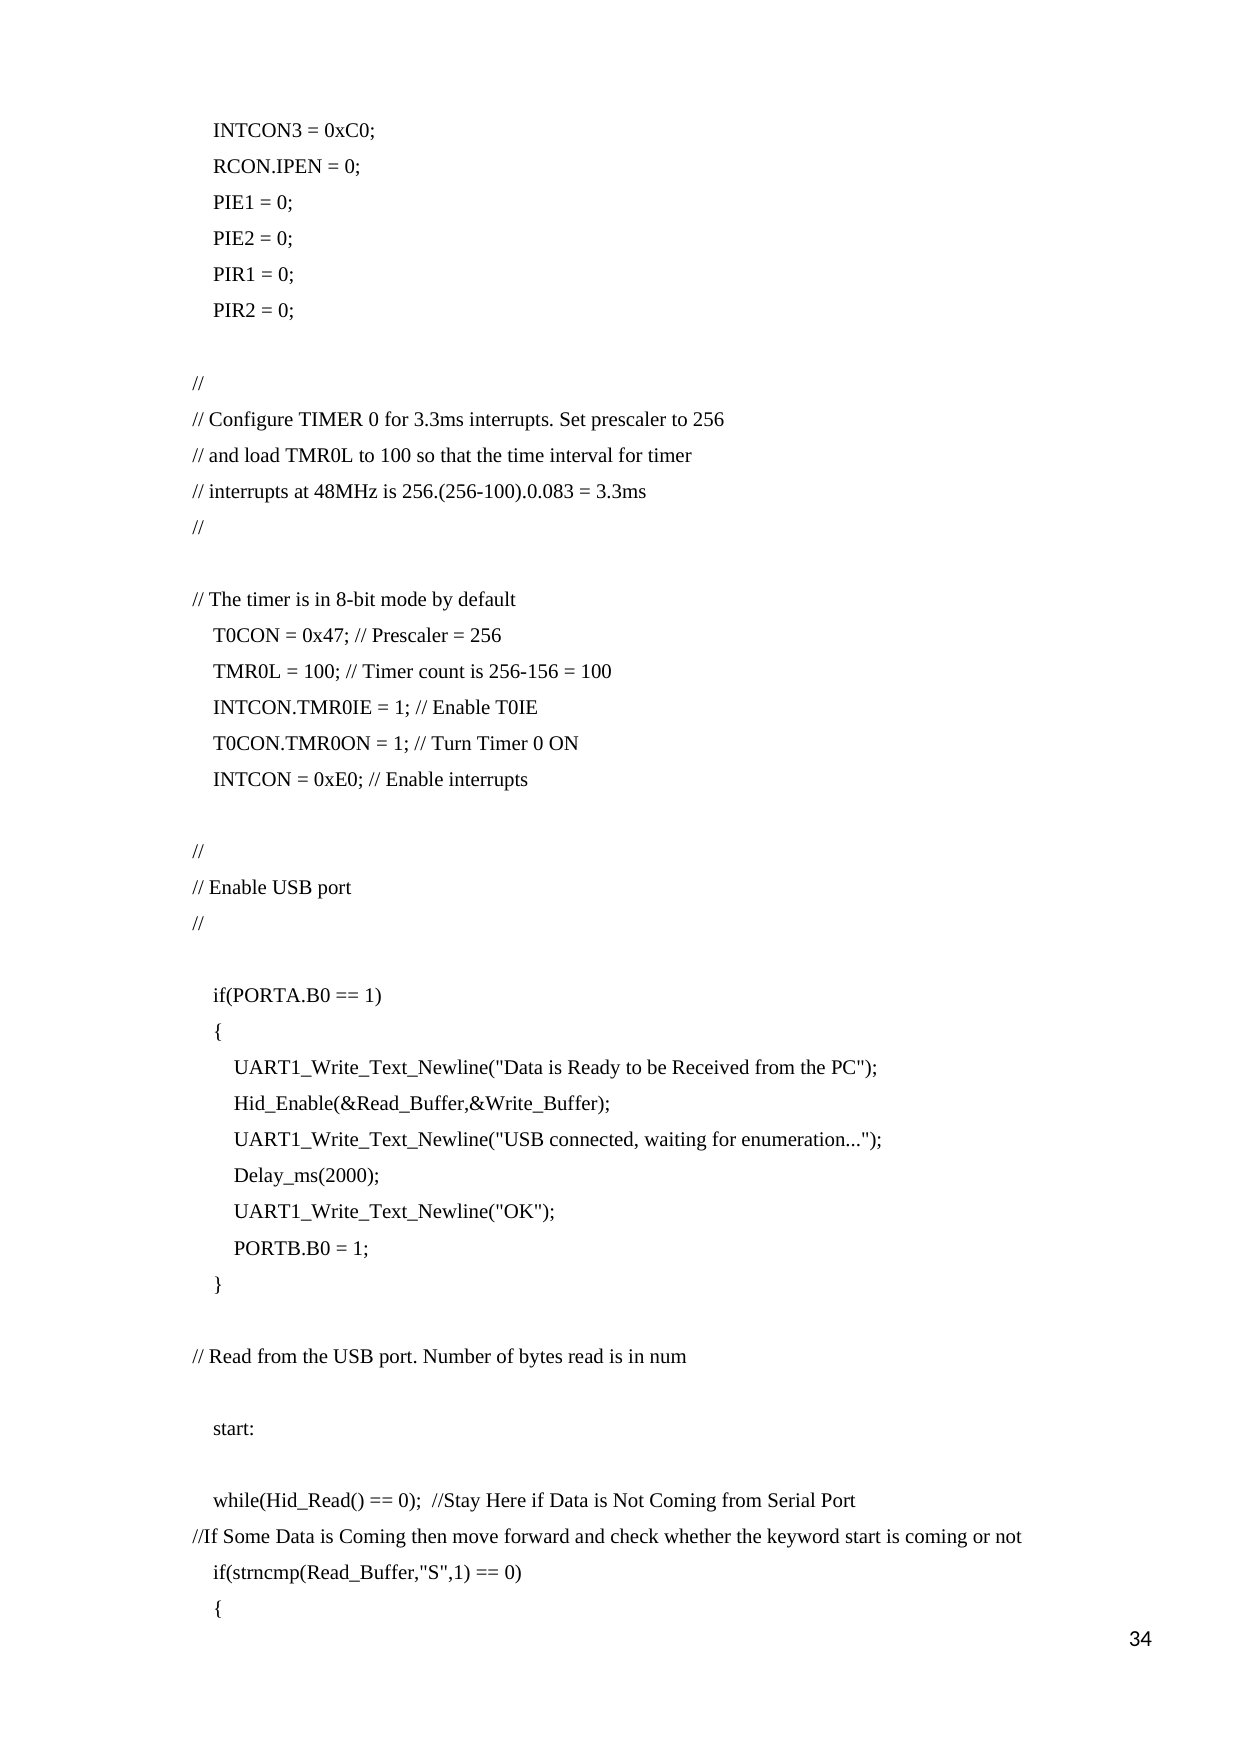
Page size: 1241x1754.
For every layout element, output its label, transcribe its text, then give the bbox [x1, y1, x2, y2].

text Delay_ms(2000); [118, 1163, 1152, 1187]
text // [118, 911, 1152, 935]
text // [118, 839, 1152, 863]
text Hid_Enable(&Read_Buffer,&Write_Buffer); [118, 1091, 1152, 1115]
text UART1_Write_Text_Newline("USB connected, waiting for enumeration..."); [118, 1127, 1152, 1151]
text while(Hid_Read() == 0); //Stay Here if Data is Not Coming from Serial Port [118, 1488, 1152, 1512]
text // Read from the USB port. Number of bytes read is in num [118, 1343, 1152, 1368]
text if(strncmp(Read_Buffer,"S",1) == 0) [118, 1560, 1152, 1584]
text INTCON3 = 0xC0; [118, 118, 1152, 142]
text T0CON.TMR0ON = 1; // Turn Timer 0 ON [118, 731, 1152, 755]
text } [118, 1271, 1152, 1296]
text PIR2 = 0; [118, 298, 1152, 322]
text // [118, 370, 1152, 394]
text PIE1 = 0; [118, 190, 1152, 214]
text { [118, 1019, 1152, 1043]
text UART1_Write_Text_Newline("OK"); [118, 1199, 1152, 1223]
text if(PORTA.B0 == 1) [118, 983, 1152, 1007]
text UART1_Write_Text_Newline("Data is Ready to be Received from the PC"); [118, 1055, 1152, 1079]
text // The timer is in 8-bit mode by default [118, 587, 1152, 611]
text PIE2 = 0; [118, 226, 1152, 250]
text { [118, 1596, 1152, 1620]
text PIR1 = 0; [118, 262, 1152, 286]
text start: [118, 1416, 1152, 1440]
text T0CON = 0x47; // Prescaler = 256 [118, 623, 1152, 647]
text PORTB.B0 = 1; [118, 1235, 1152, 1259]
text INTCON.TMR0IE = 1; // Enable T0IE [118, 695, 1152, 719]
text // [118, 514, 1152, 539]
text // interrupts at 48MHz is 256.(256-100).0.083 = 3.3ms [118, 478, 1152, 503]
text INTCON = 0xE0; // Enable interrupts [118, 767, 1152, 791]
text TMR0L = 100; // Timer count is 256-156 = 100 [118, 659, 1152, 683]
text // Enable USB port [118, 875, 1152, 899]
text //If Some Data is Coming then move forward and check whether the keyword start is coming or not [118, 1524, 1152, 1548]
text RCON.IPEN = 0; [118, 154, 1152, 178]
text // Configure TIMER 0 for 3.3ms interrupts. Set prescaler to 256 [118, 406, 1152, 431]
text // and load TMR0L to 100 so that the time interval for timer [118, 442, 1152, 467]
